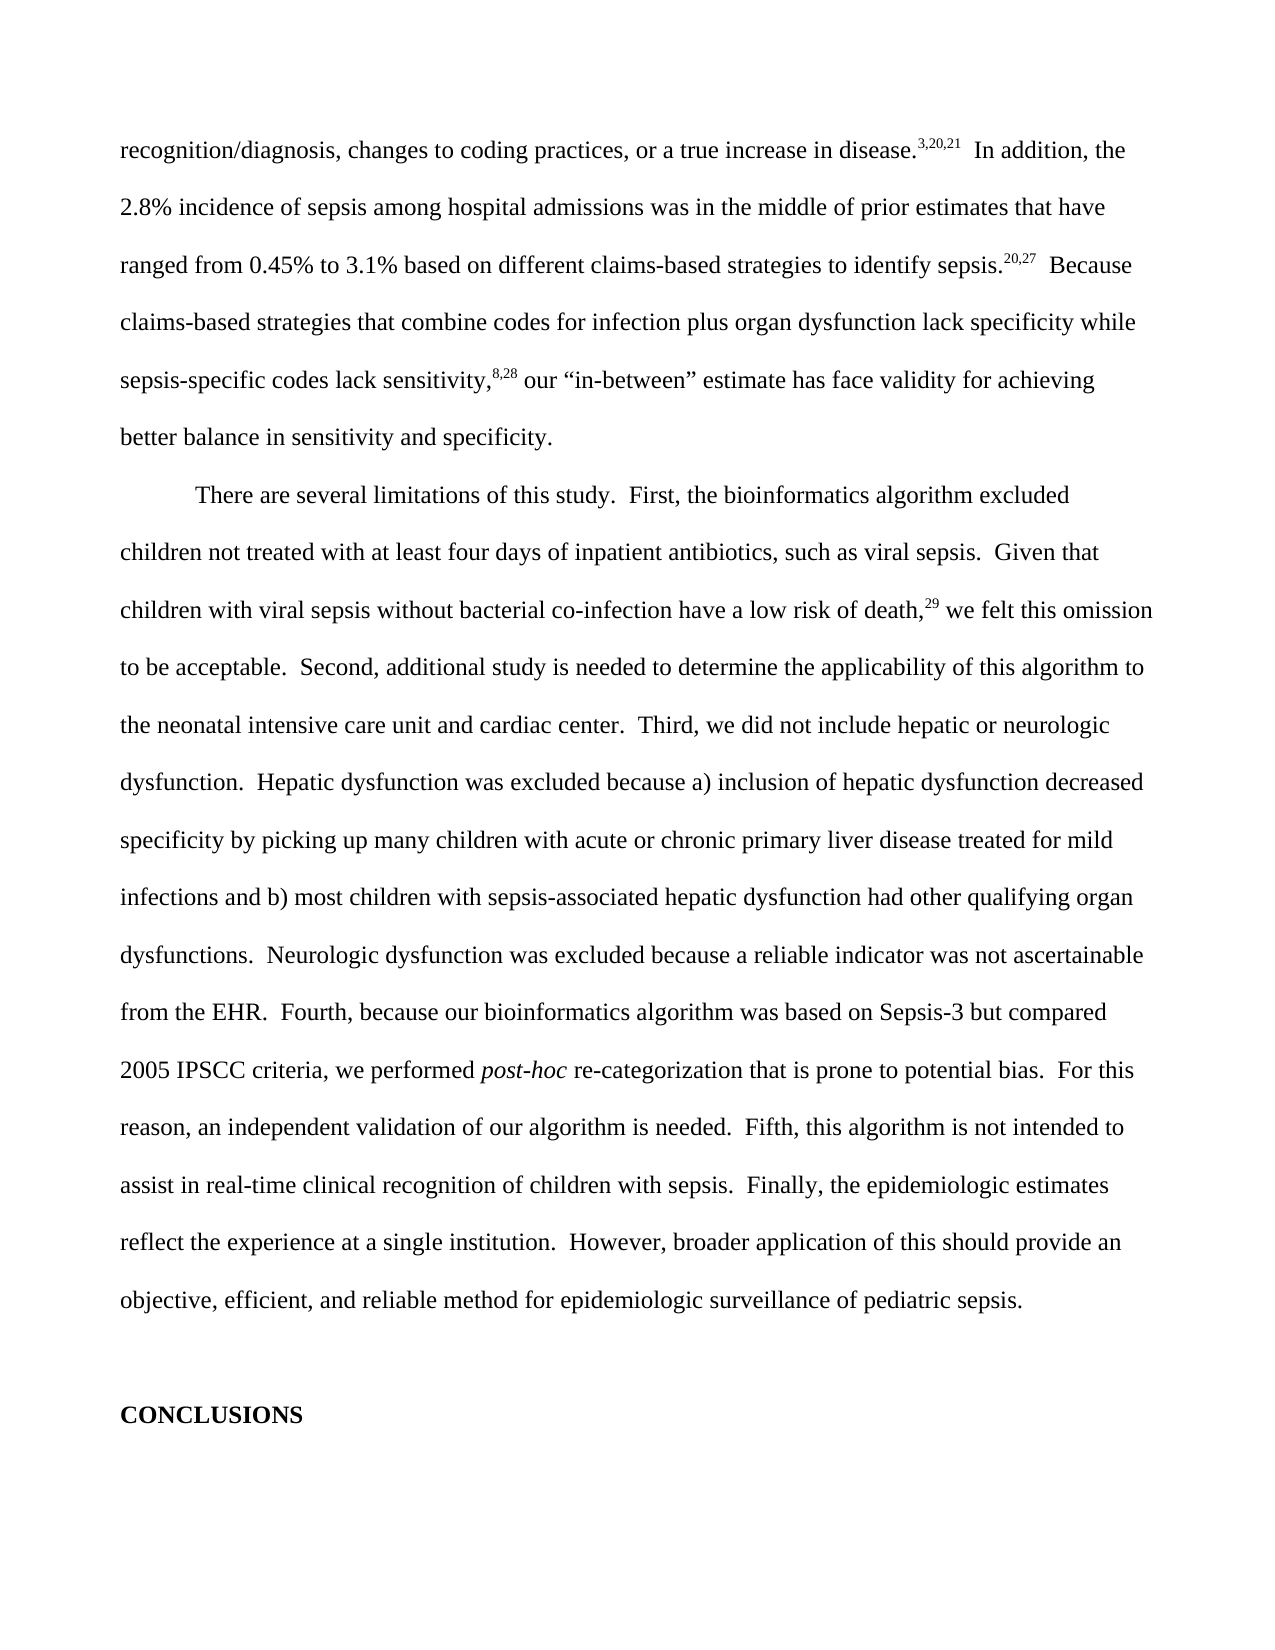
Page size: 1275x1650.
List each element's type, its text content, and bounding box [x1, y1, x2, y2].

text There are several limitations of this study. First, the bioinformatics algorithm excluded children not treated with at least four days of inpatient antibiotics, such as viral sepsis. Given that children with viral sepsis without bacterial co-infection have a low risk of death,29 we felt this omission to be acceptable. Second, additional study is needed to determine the applicability of this algorithm to the neonatal intensive care unit and cardiac center. Third, we did not include hepatic or neurologic dysfunction. Hepatic dysfunction was excluded because a) inclusion of hepatic dysfunction decreased specificity by picking up many children with acute or chronic primary liver disease treated for mild infections and b) most children with sepsis-associated hepatic dysfunction had other qualifying organ dysfunctions. Neurologic dysfunction was excluded because a reliable indicator was not ascertainable from the EHR. Fourth, because our bioinformatics algorithm was based on Sepsis-3 but compared 2005 IPSCC criteria, we performed post-hoc re-categorization that is prone to potential bias. For this reason, an independent validation of our algorithm is needed. Fifth, this algorithm is not intended to assist in real-time clinical recognition of children with sepsis. Finally, the epidemiologic estimates reflect the experience at a single institution. However, broader application of this should provide an objective, efficient, and reliable method for epidemiologic surveillance of pediatric sepsis. [120, 480, 1155, 1314]
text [120, 135, 1155, 451]
text CONCLUSIONS [120, 1400, 1155, 1429]
